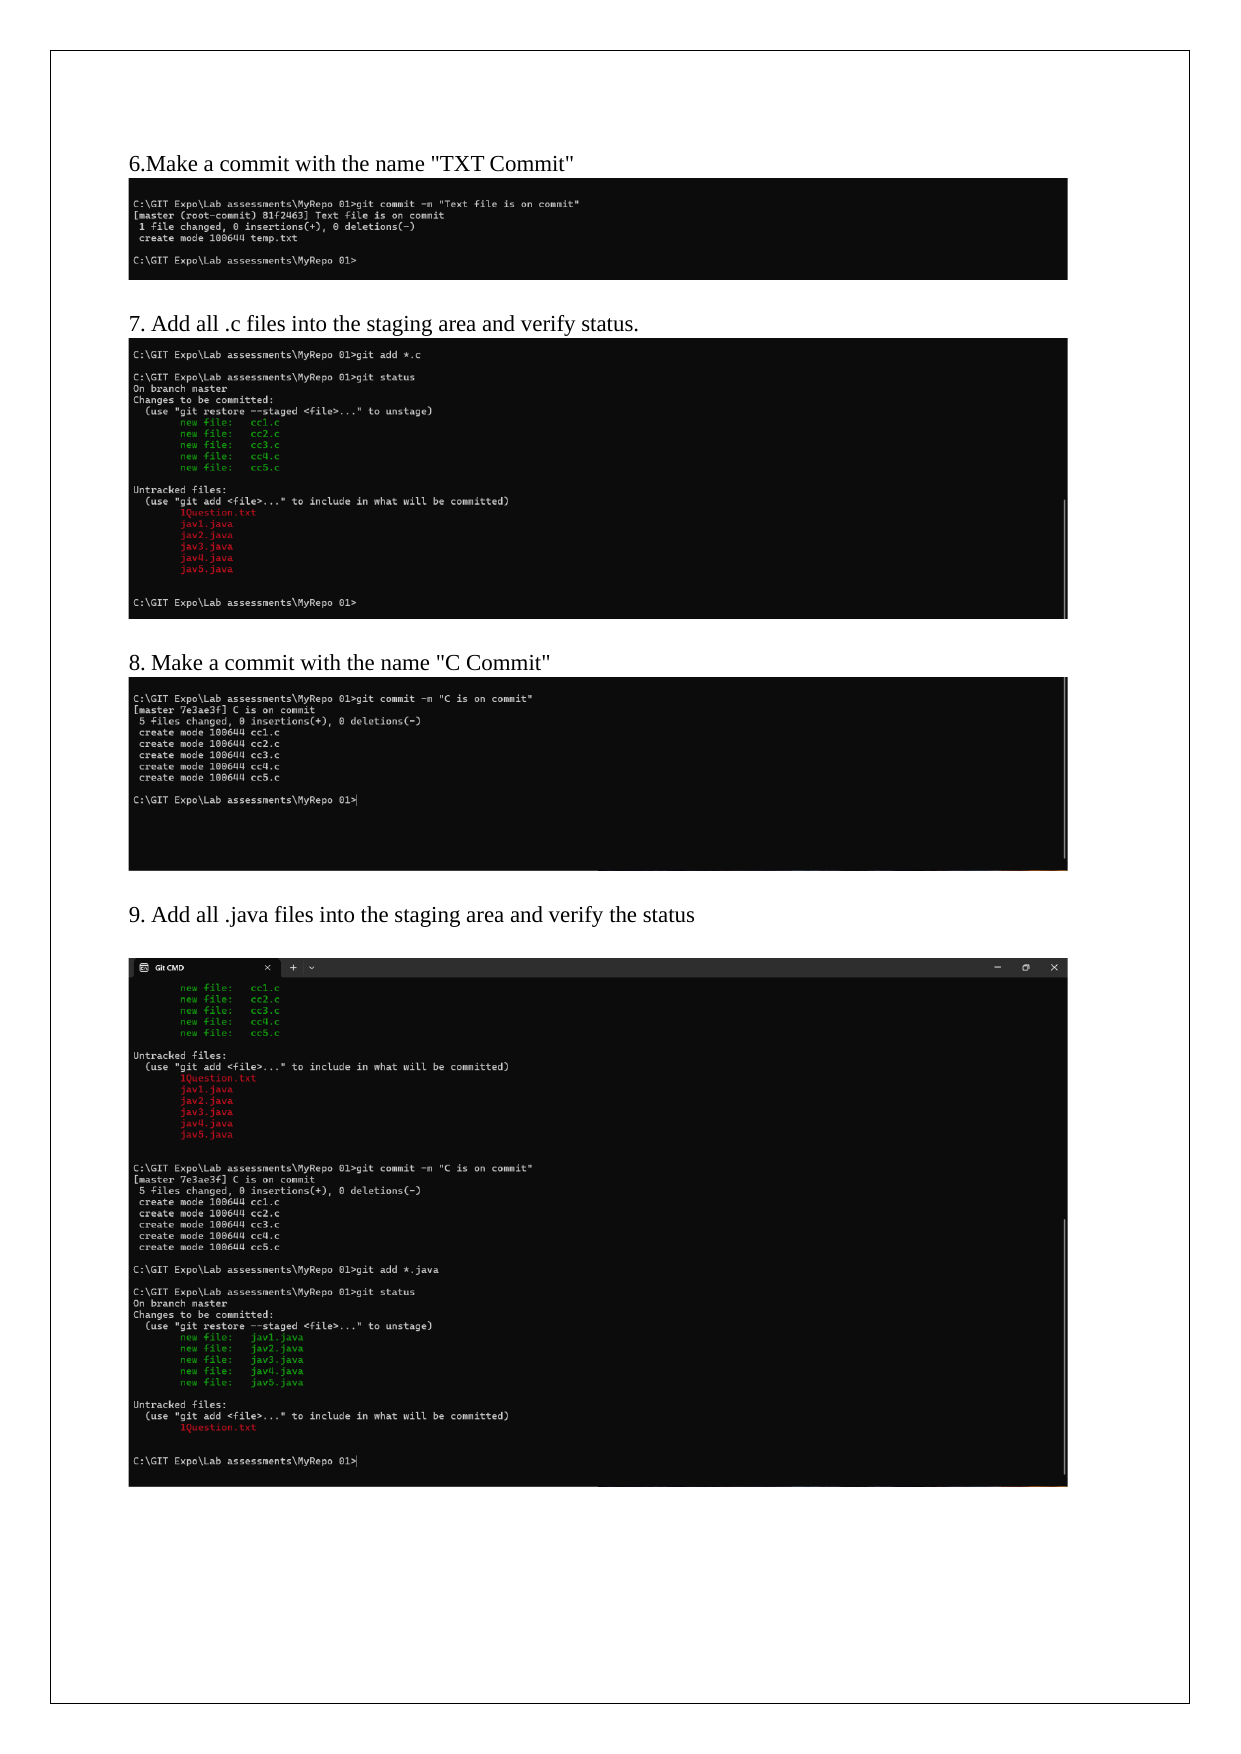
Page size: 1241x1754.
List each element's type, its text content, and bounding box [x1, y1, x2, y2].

list 6.Make a commit with the name "TXT Commit" [128, 150, 1090, 176]
picture [128, 677, 1068, 871]
list 8. Make a commit with the name "C Commit" [128, 649, 1090, 675]
picture [128, 958, 1068, 1487]
list 9. Add all .java files into the staging area and verify the status [128, 901, 1090, 928]
picture [128, 338, 1068, 619]
picture [128, 178, 1068, 280]
list 7. Add all .c files into the staging area and verify status. [128, 310, 1090, 336]
